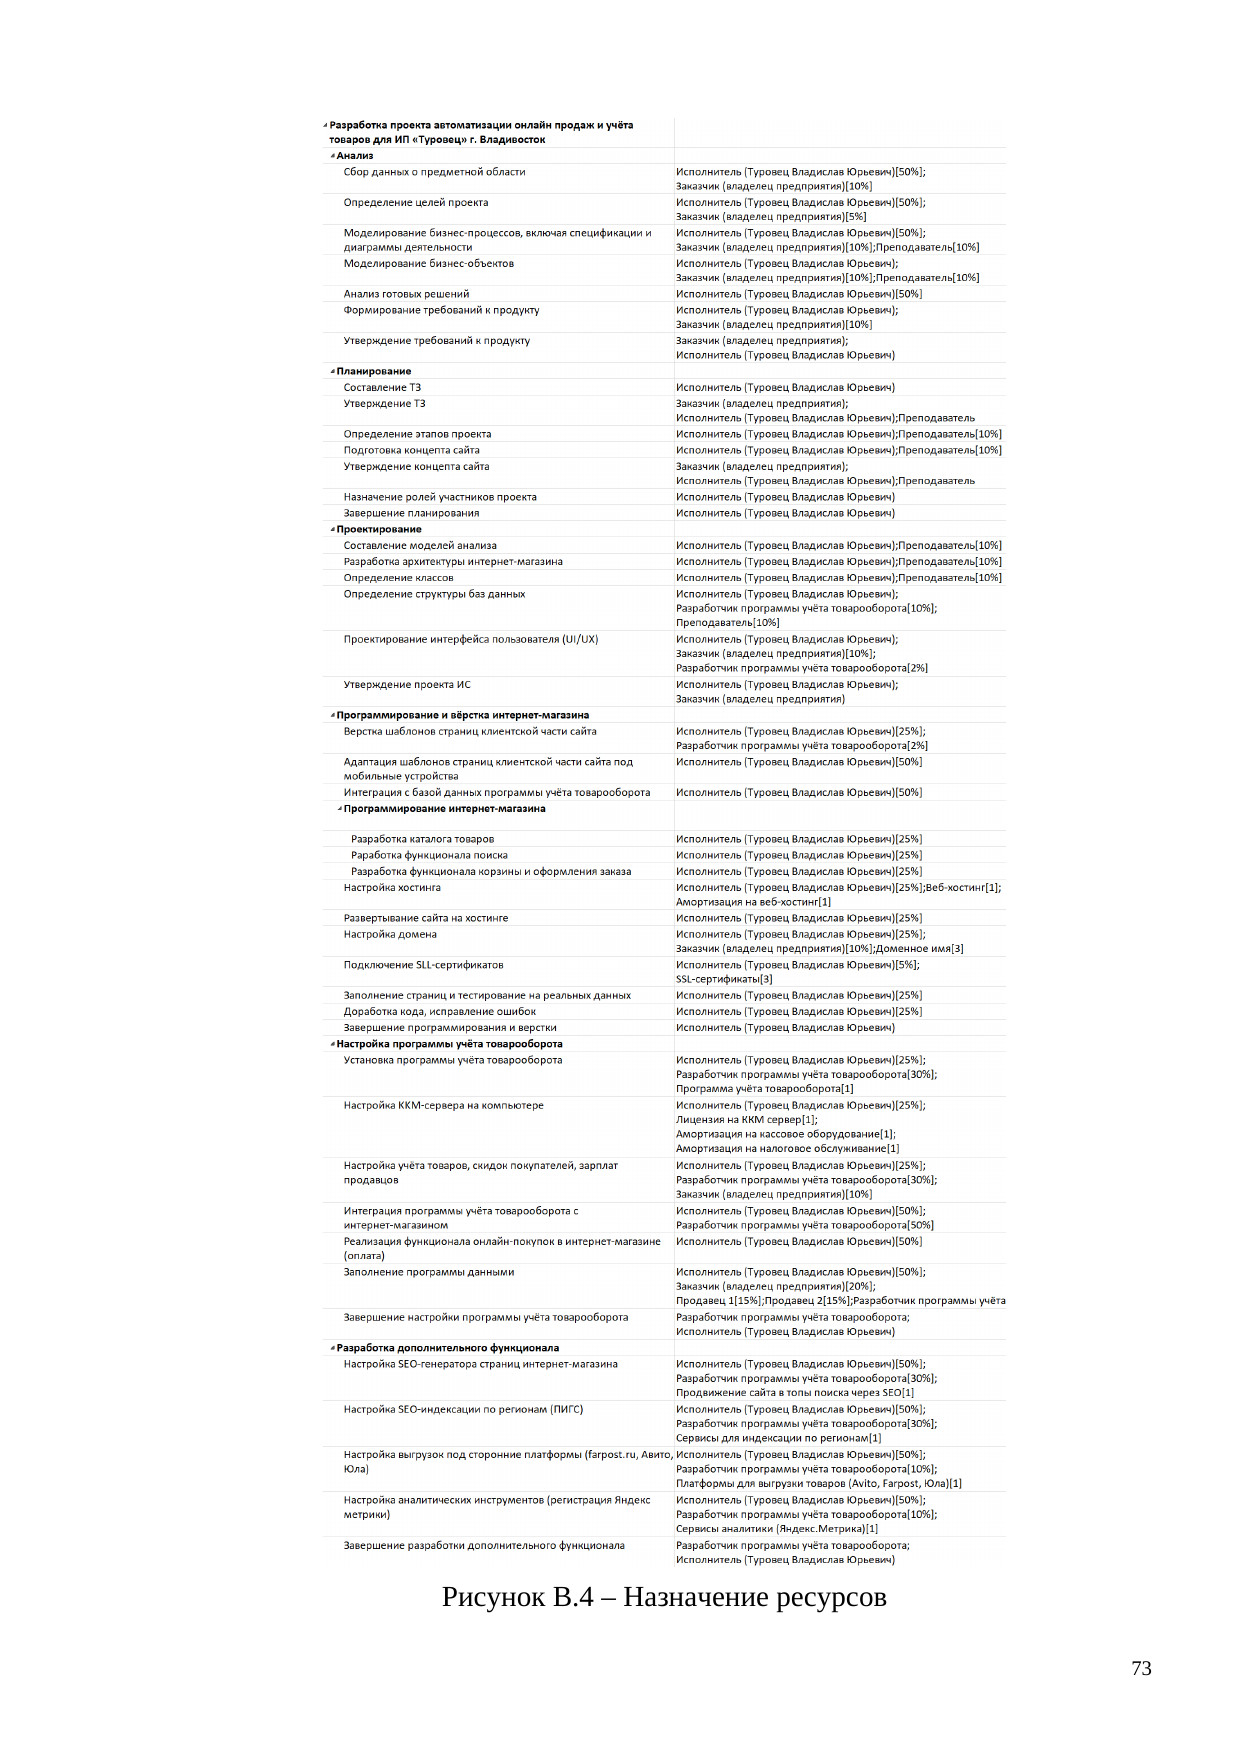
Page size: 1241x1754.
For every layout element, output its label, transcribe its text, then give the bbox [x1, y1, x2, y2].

picture [322, 118, 1007, 1567]
text Рисунок В.4 – Назначение ресурсов [177, 1579, 1152, 1612]
